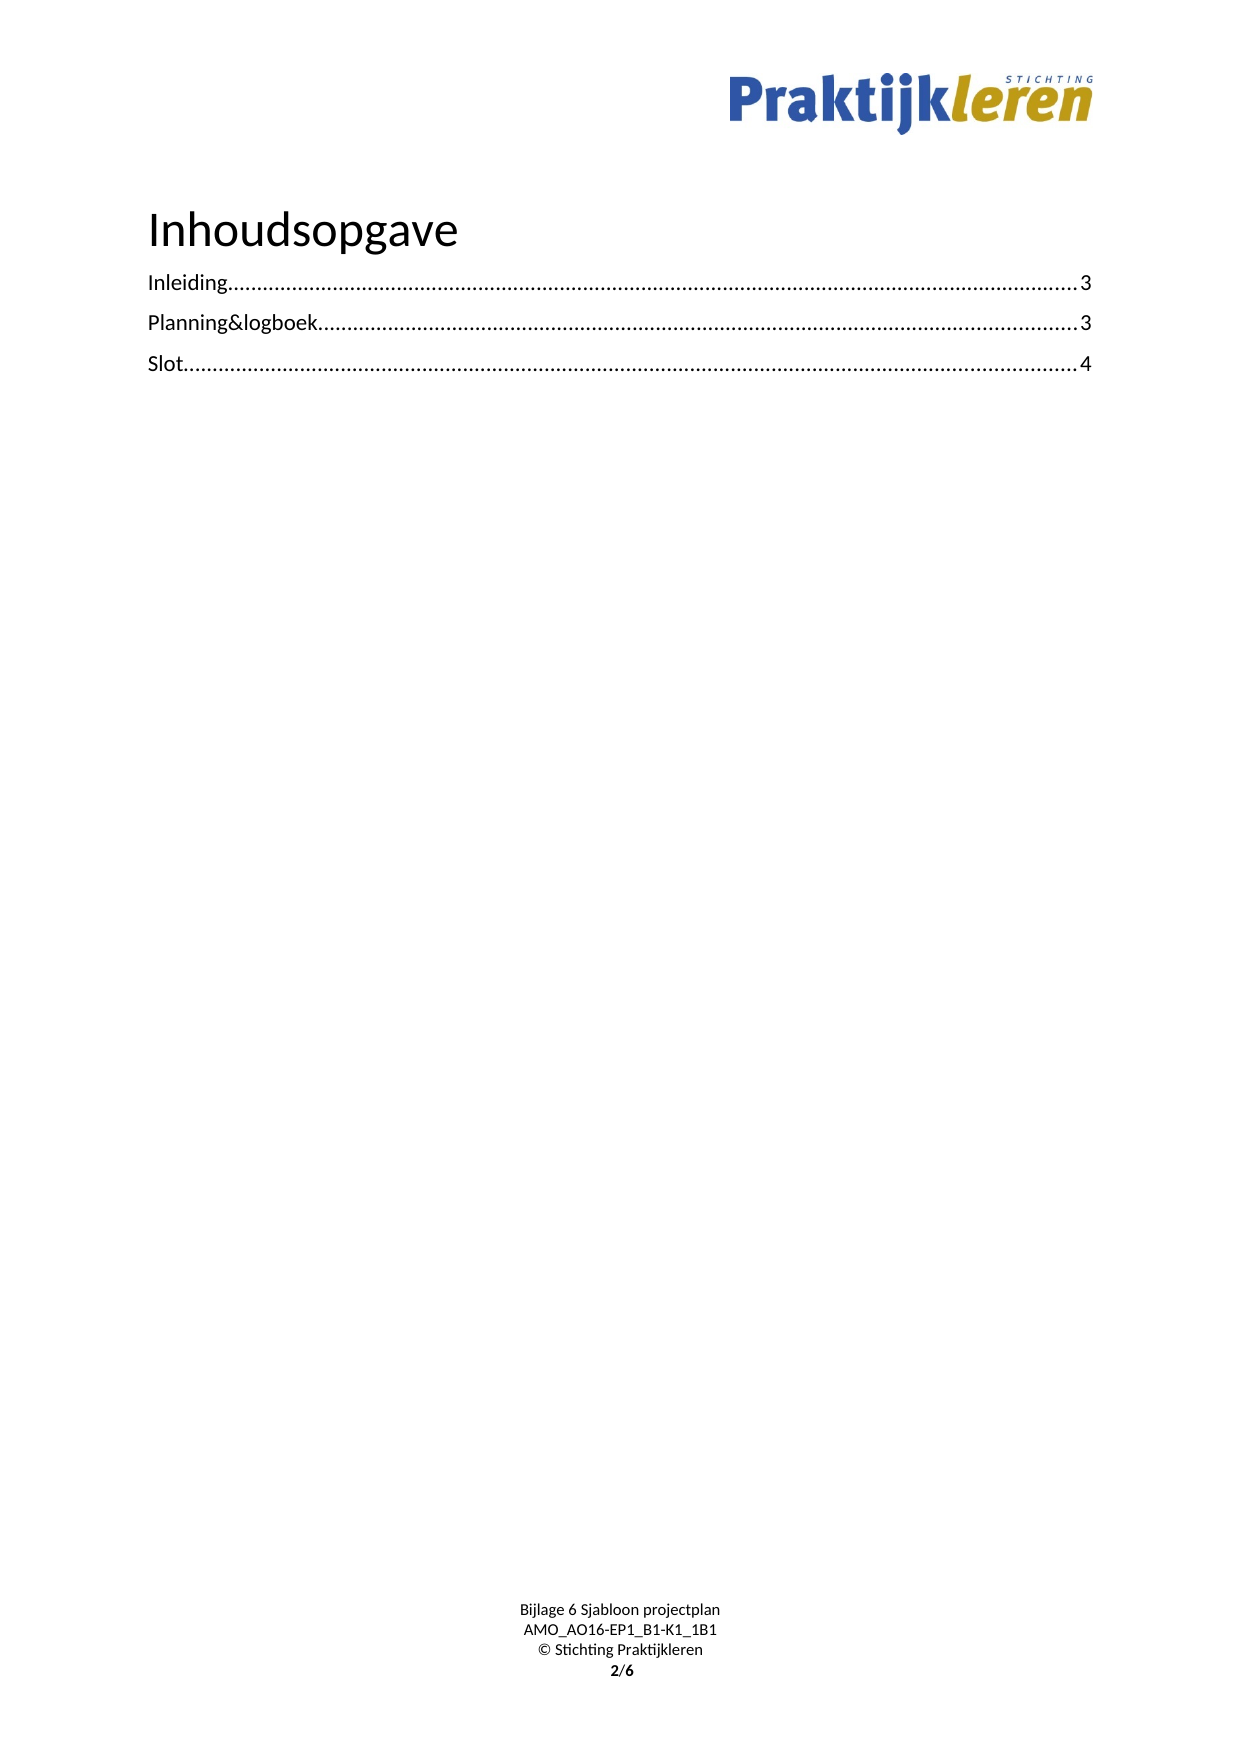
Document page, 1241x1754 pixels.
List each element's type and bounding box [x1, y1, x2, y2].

picture [730, 73, 1093, 135]
